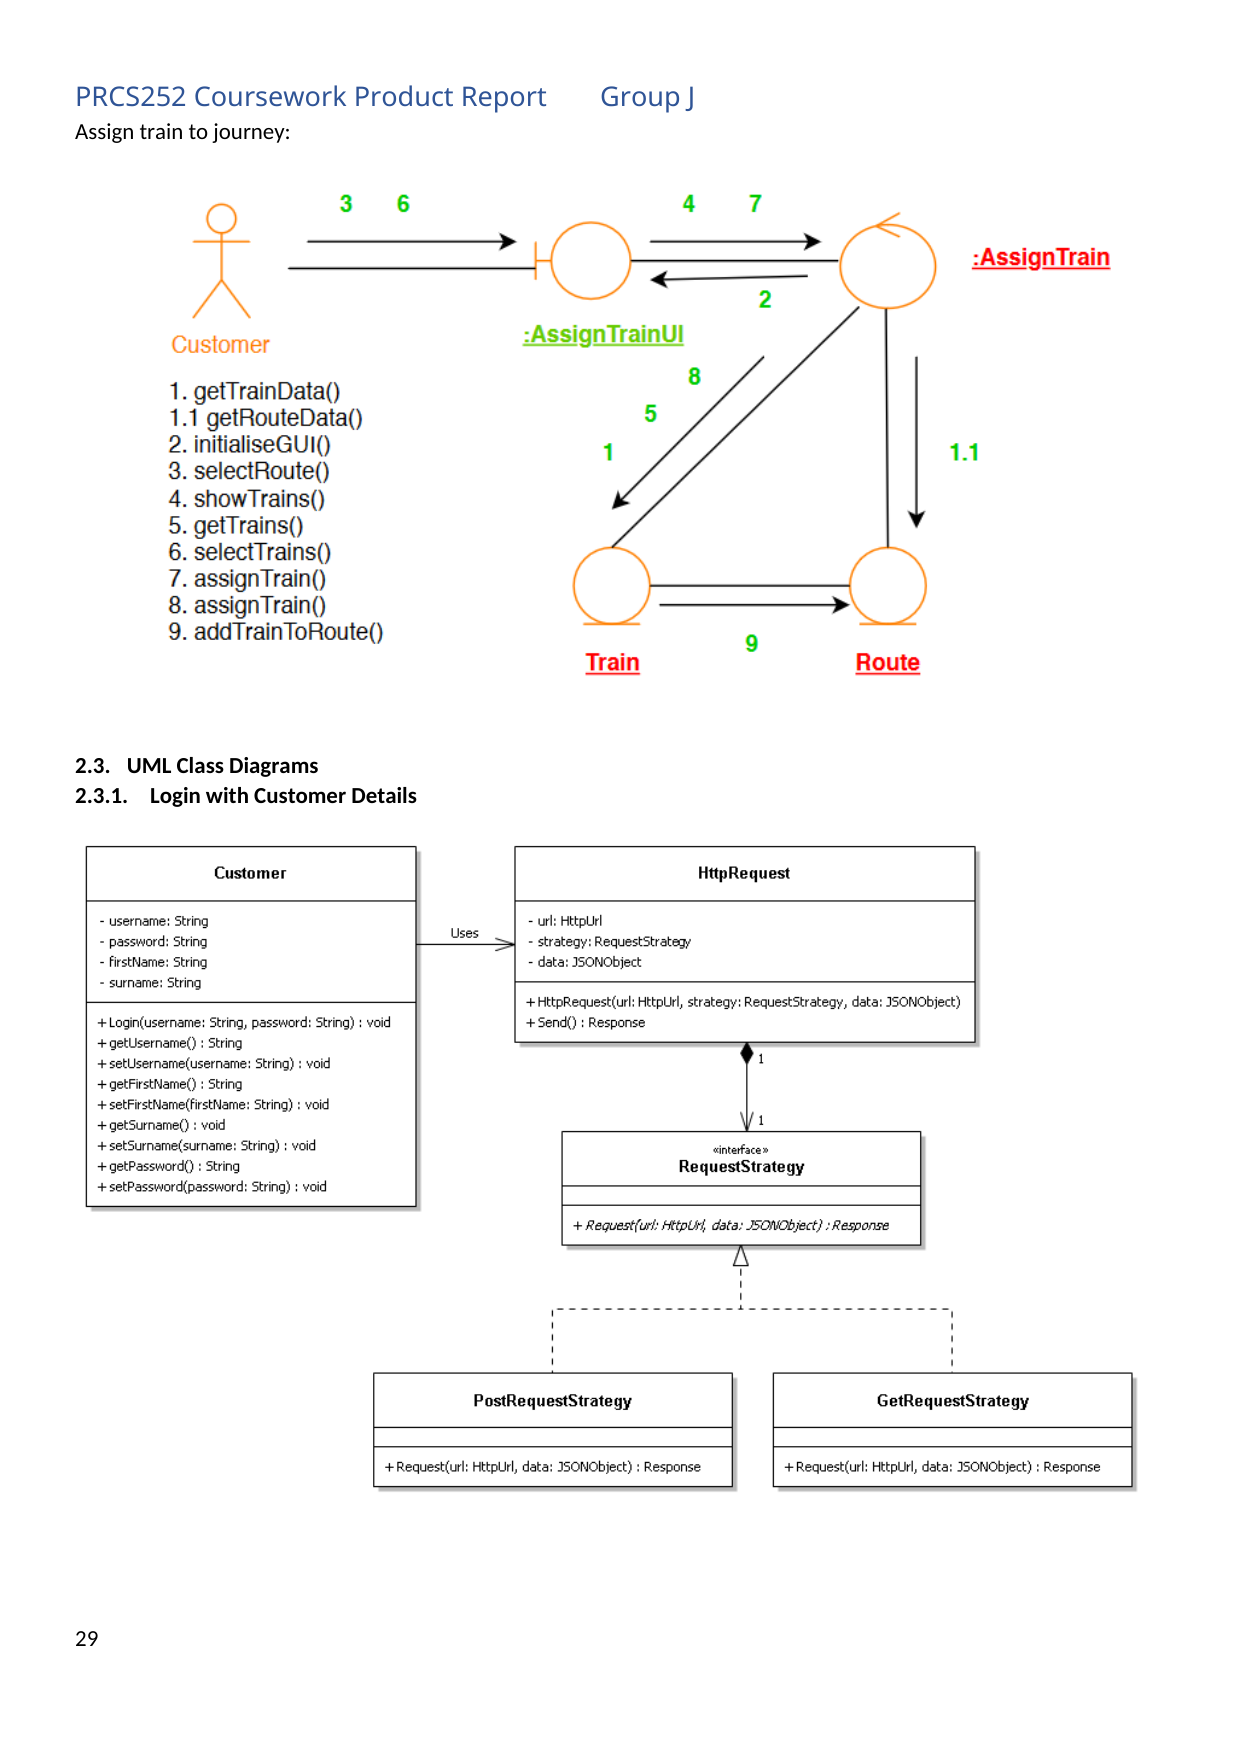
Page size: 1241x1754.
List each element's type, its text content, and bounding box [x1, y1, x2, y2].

list UML Class Diagrams [75, 751, 1165, 779]
list Login with Customer Details [75, 781, 1165, 809]
picture [75, 164, 1152, 733]
picture [75, 828, 1152, 1503]
text Assign train to journey: [75, 117, 1165, 145]
